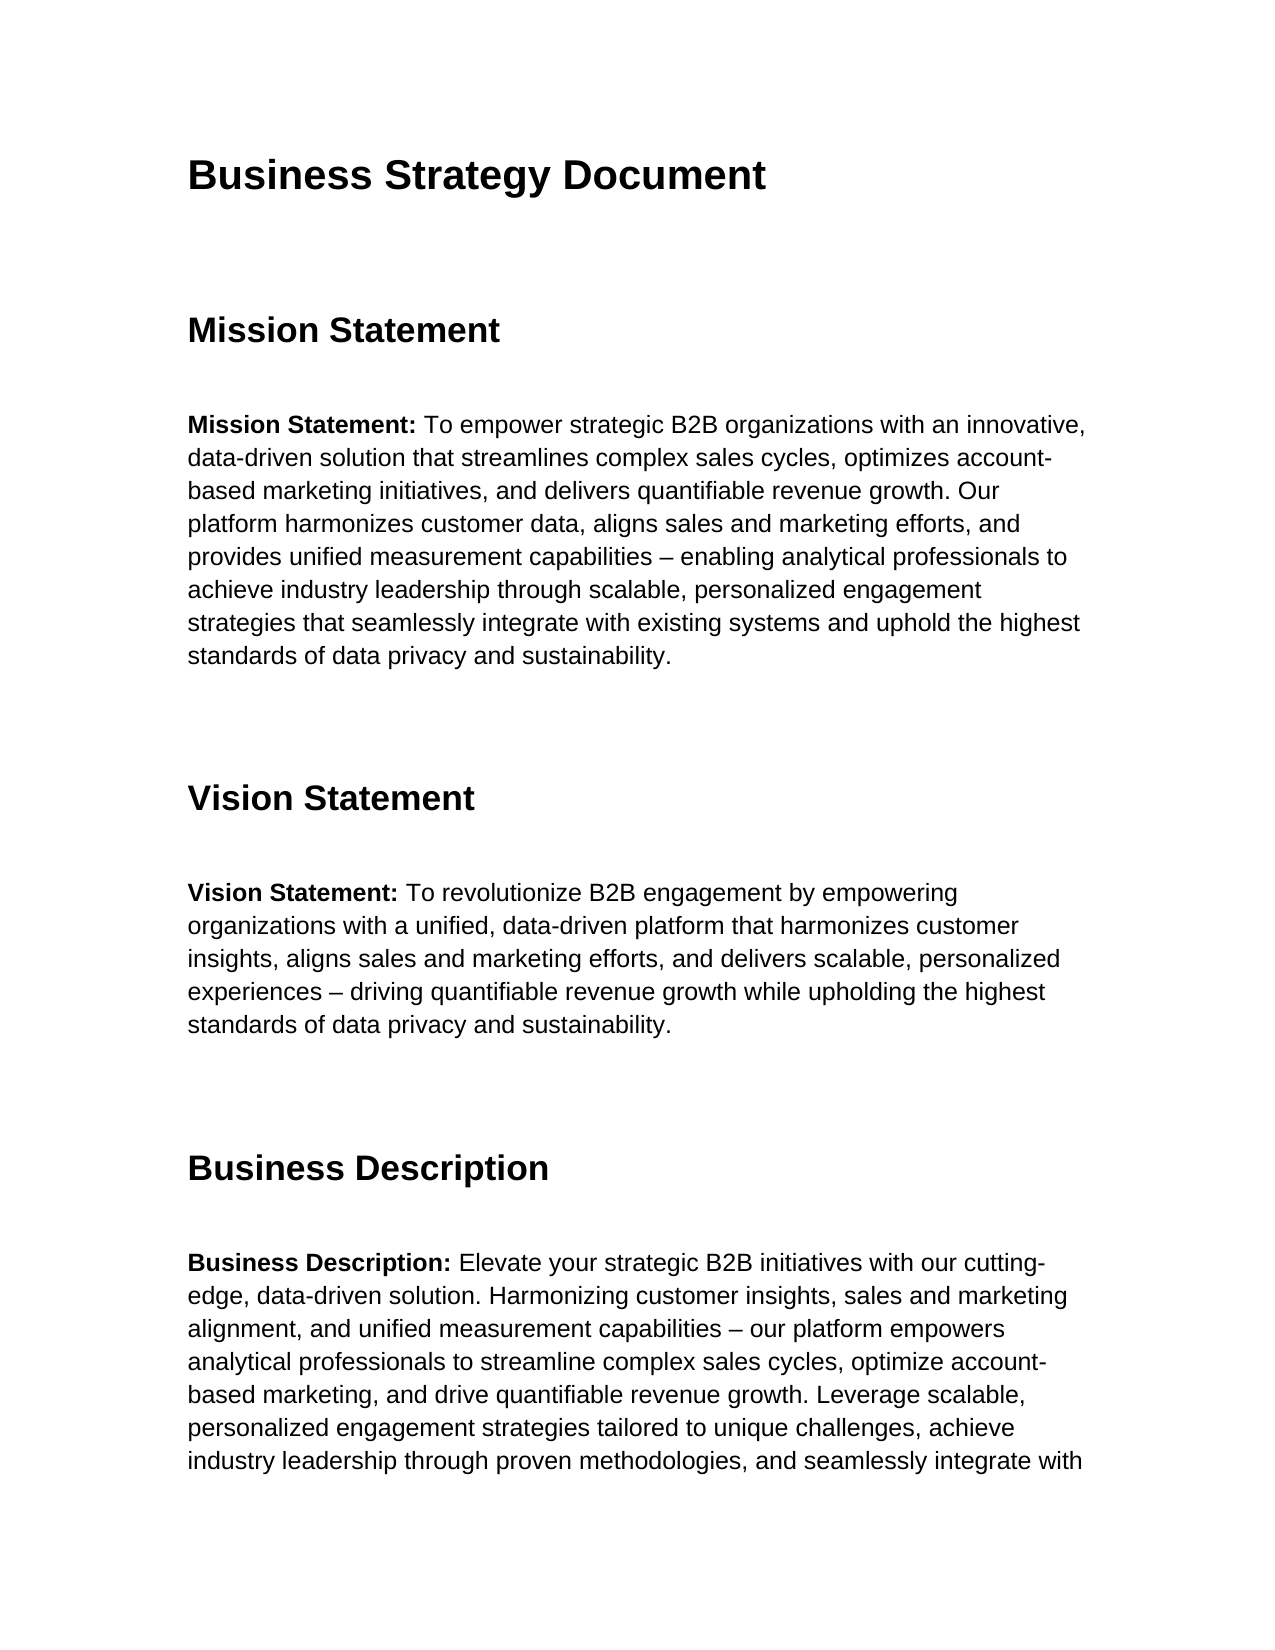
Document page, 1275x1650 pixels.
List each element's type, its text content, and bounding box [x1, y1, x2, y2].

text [187, 1248, 1087, 1475]
text Mission Statement: To empower strategic B2B organizations with an innovative, data-driven solution that streamlines complex sales cycles, optimizes account-based marketing initiatives, and delivers quantifiable revenue growth. Our platform harmonizes customer data, aligns sales and marketing efforts, and provides unified measurement capabilities – enabling analytical professionals to achieve industry leadership through scalable, personalized engagement strategies that seamlessly integrate with existing systems and uphold the highest standards of data privacy and sustainability. [187, 409, 1087, 669]
subtitle Business Description [187, 1147, 1087, 1188]
text Business Strategy Document [187, 150, 1087, 198]
text Vision Statement: To revolutionize B2B engagement by empowering organizations with a unified, data-driven platform that harmonizes customer insights, aligns sales and marketing efforts, and delivers scalable, personalized experiences – driving quantifiable revenue growth while upholding the highest standards of data privacy and sustainability. [187, 878, 1087, 1039]
subtitle Mission Statement [187, 309, 1087, 350]
subtitle Vision Statement [187, 778, 1087, 818]
